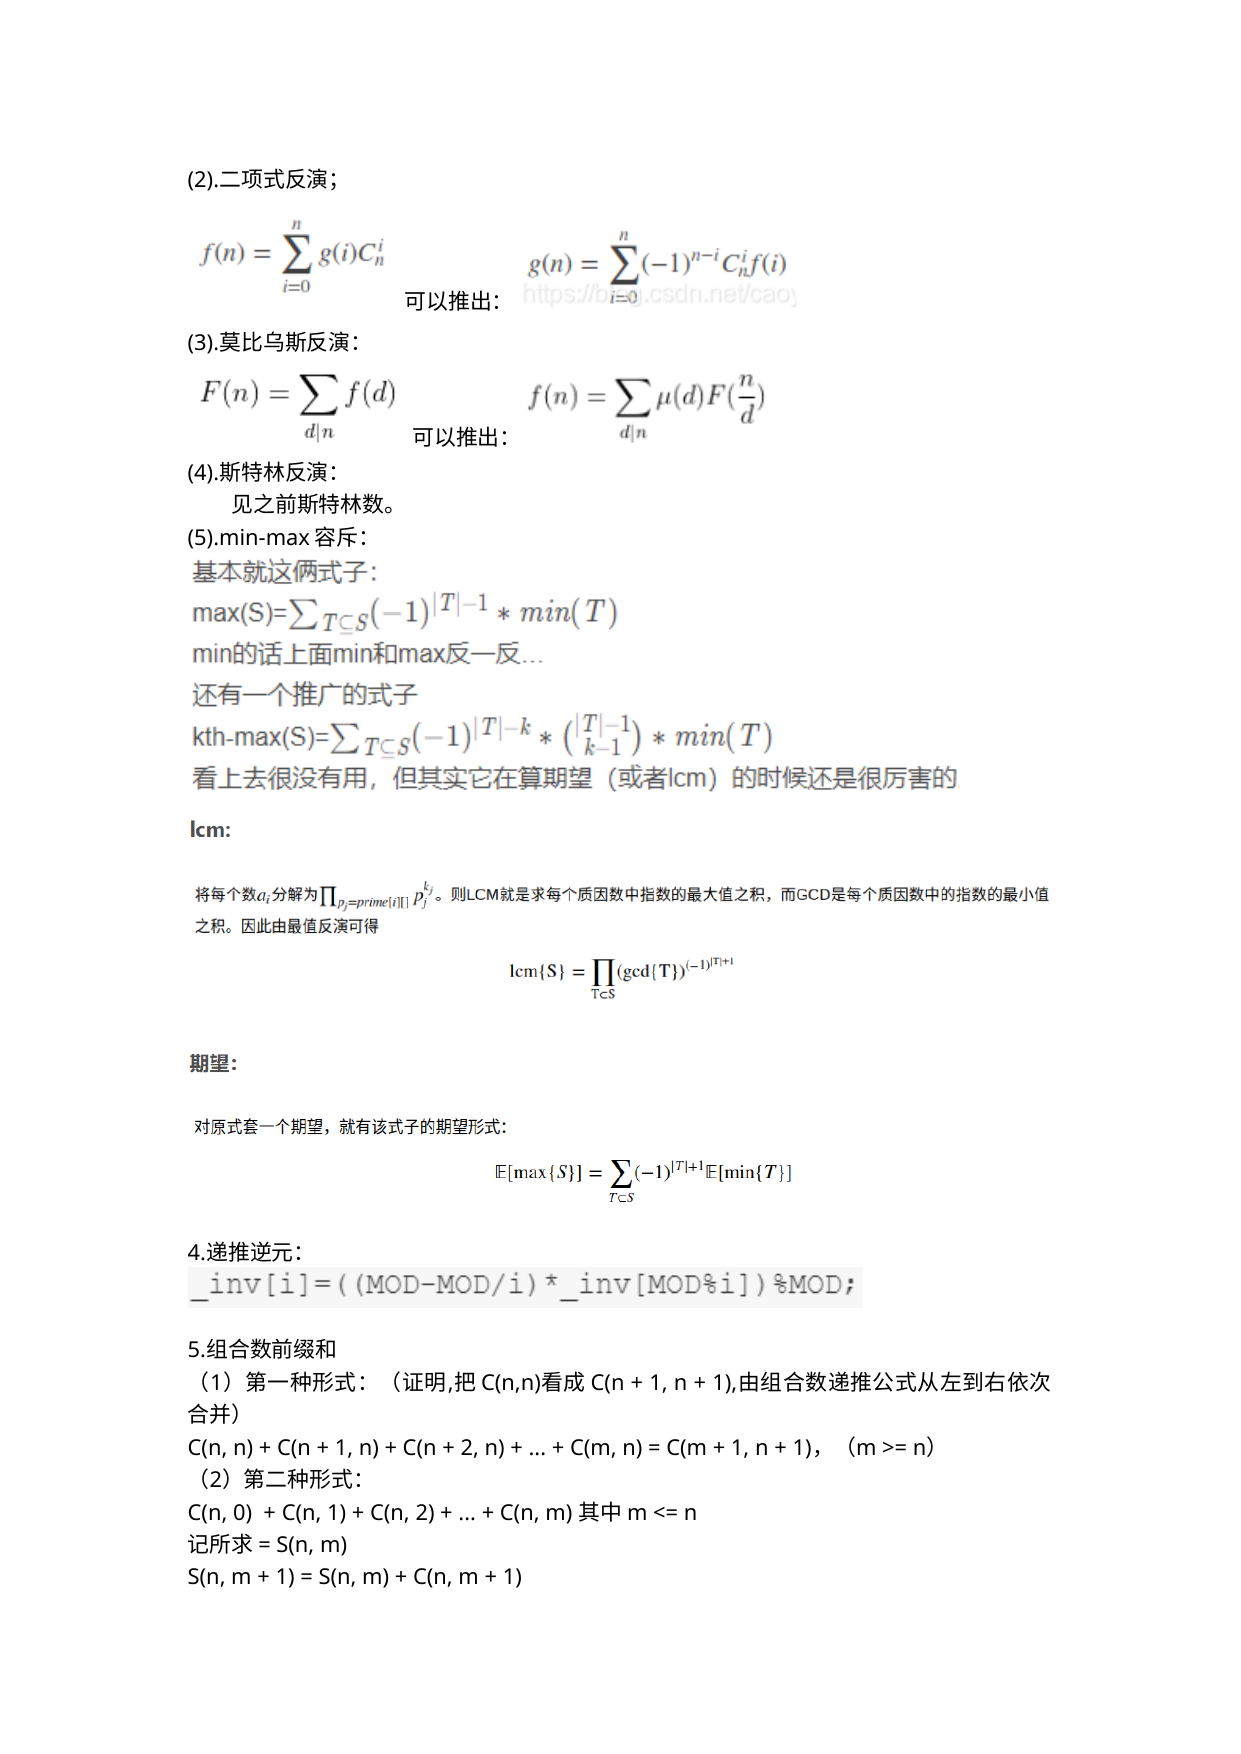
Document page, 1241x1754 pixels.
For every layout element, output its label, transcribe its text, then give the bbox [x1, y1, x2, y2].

text 记所求 = S(n, m) [187, 1527, 1053, 1559]
text C(n, n) + C(n + 1, n) + C(n + 2, n) + ... + C(m, n) = C(m + 1, n + 1)，（m >= n） [187, 1429, 1053, 1462]
text S(n, m + 1) = S(n, m) + C(n, m + 1) [187, 1559, 1053, 1592]
text (2).二项式反演； [187, 162, 1053, 194]
text 4.递推逆元： [187, 1234, 1053, 1267]
text （2）第二种形式： [187, 1462, 1053, 1494]
picture [518, 217, 797, 310]
picture [521, 359, 781, 446]
picture [187, 552, 960, 801]
picture [187, 203, 399, 310]
picture [187, 812, 1053, 1204]
text 5.组合数前缀和 [187, 1332, 1053, 1364]
text C(n, 0) + C(n, 1) + C(n, 2) + ... + C(n, m) 其中 m <= n [187, 1494, 1053, 1527]
text （1）第一种形式：（证明,把C(n,n)看成C(n + 1, n + 1),由组合数递推公式从左到右依次合并） [187, 1364, 1053, 1429]
text (3).莫比乌斯反演： [187, 324, 1053, 357]
text (5).min-max容斥： [187, 519, 1053, 552]
picture [187, 367, 407, 446]
text 见之前斯特林数。 [187, 487, 1053, 519]
picture [187, 1267, 863, 1308]
text (4).斯特林反演： [187, 454, 1053, 487]
